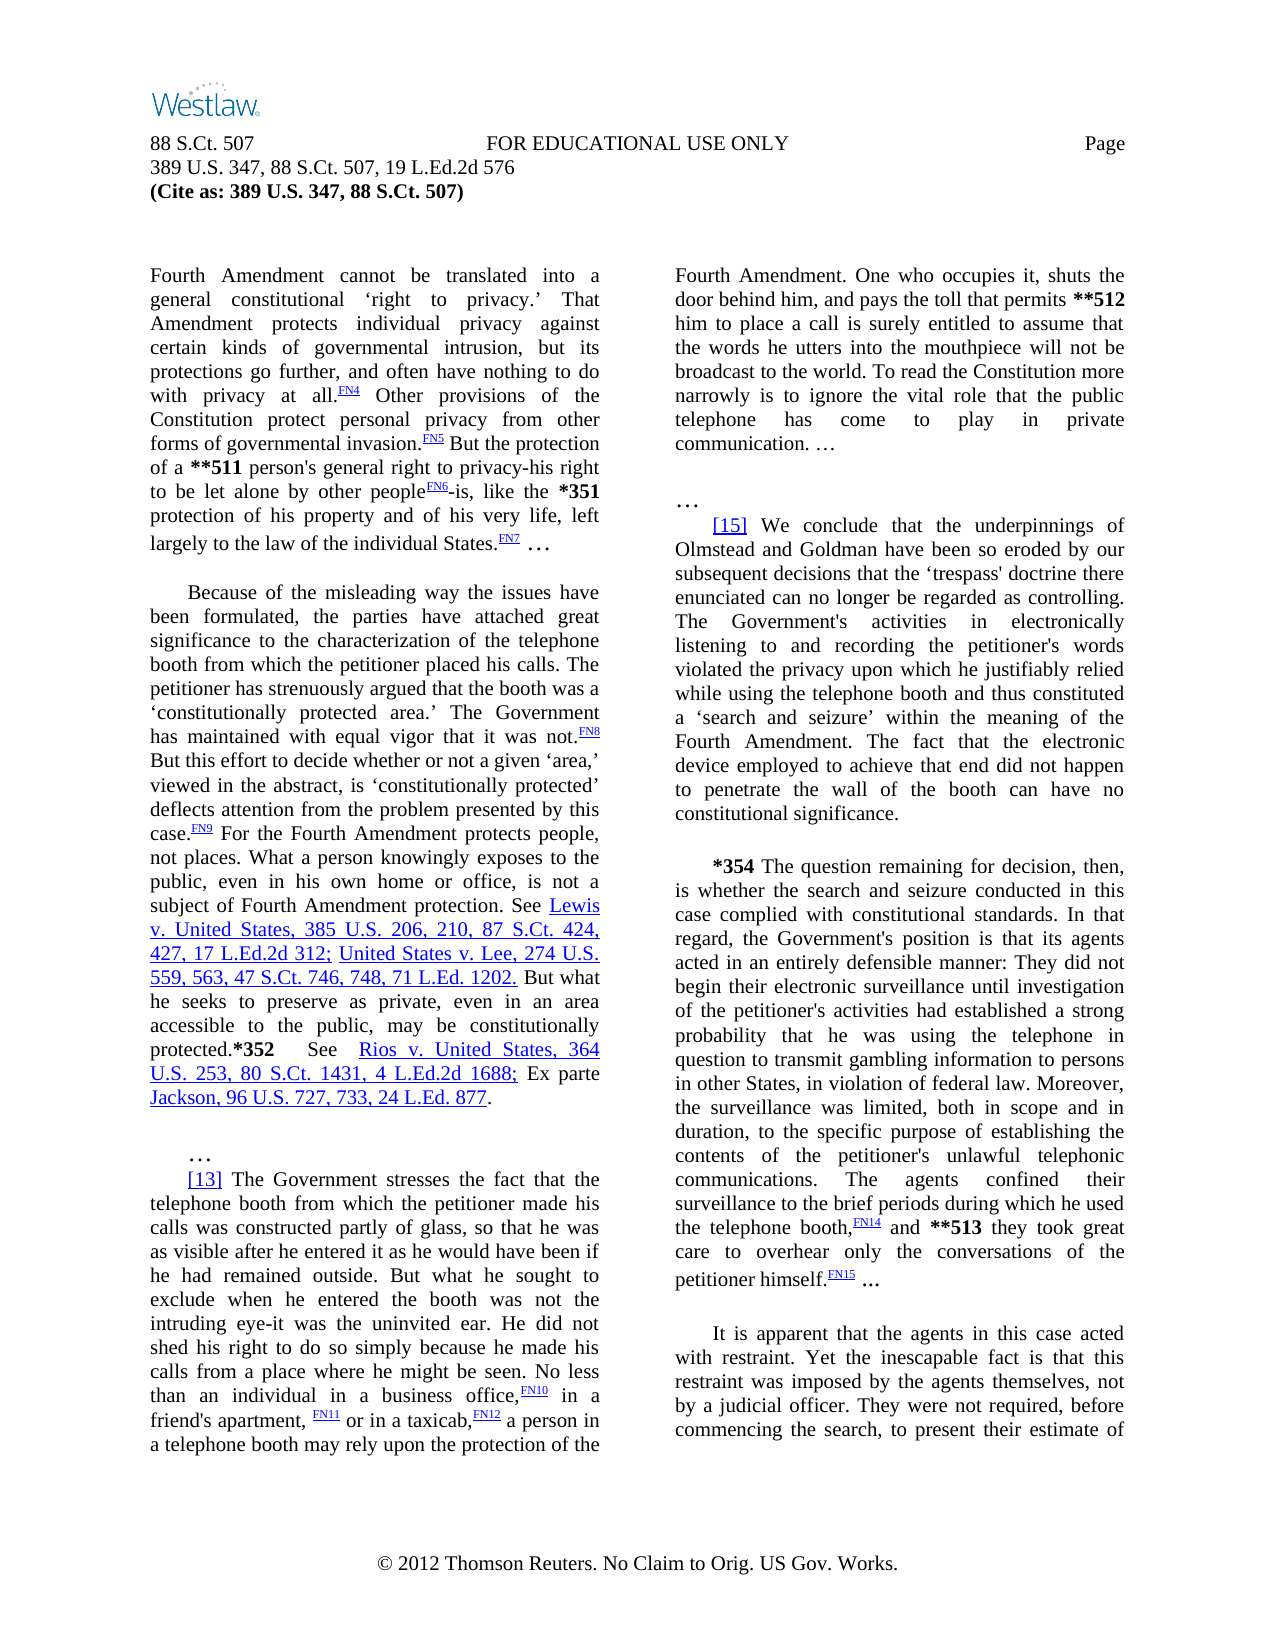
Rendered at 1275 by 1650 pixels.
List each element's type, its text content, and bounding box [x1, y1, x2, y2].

text … [675, 484, 1125, 512]
text … [150, 1138, 600, 1167]
text Because of the misleading way the issues have been formulated, the parties have attached great significance to the characterization of the telephone booth from which the petitioner placed his calls. The petitioner has strenuously argued that the booth was a ‘constitutionally protected area.’ The Government has maintained with equal vigor that it was not.FN8 But this effort to decide whether or not a given ‘area,’ viewed in the abstract, is ‘constitutionally protected’ deflects attention from the problem presented by this case.FN9 For the Fourth Amendment protects people, not places. What a person knowingly exposes to the public, even in his own home or office, is not a subject of Fourth Amendment protection. See Lewis v. United States, 385 U.S. 206, 210, 87 S.Ct. 424, 427, 17 L.Ed.2d 312; United States v. Lee, 274 U.S. 559, 563, 47 S.Ct. 746, 748, 71 L.Ed. 1202. But what he seeks to preserve as private, even in an area accessible to the public, may be constitutionally protected.*352 See Rios v. United States, 364 U.S. 253, 80 S.Ct. 1431, 4 L.Ed.2d 1688; Ex parte Jackson, 96 U.S. 727, 733, 24 L.Ed. 877. [150, 939, 600, 1109]
picture [150, 75, 263, 132]
text *354 The question remaining for decision, then, is whether the search and seizure conducted in this case complied with constitutional standards. In that regard, the Government's position is that its agents acted in an entirely defensible manner: They did not begin their electronic surveillance until investigation of the petitioner's activities had established a strong probability that he was using the telephone in question to transmit gambling information to persons in other States, in violation of federal law. Moreover, the surveillance was limited, both in scope and in duration, to the specific purpose of establishing the contents of the petitioner's unlawful telephonic communications. The agents confined their surveillance to the brief periods during which he used the telephone booth,FN14 and **513 they took great care to overhear only the conversations of the petitioner himself.FN15 ... [675, 854, 1125, 1292]
text [15] We conclude that the underpinnings of Olmstead and Goldman have been so eroded by our subsequent decisions that the ‘trespass' doctrine there enunciated can no longer be regarded as controlling. The Government's activities in electronically listening to and recording the petitioner's words violated the privacy upon which he justifiably relied while using the telephone booth and thus constituted a ‘search and seizure’ within the meaning of the Fourth Amendment. The fact that the electronic device employed to achieve that end did not happen to penetrate the wall of the booth can have no constitutional significance. [675, 512, 1125, 825]
text [13] The Government stresses the fact that the telephone booth from which the petitioner made his calls was constructed partly of glass, so that he was as visible after he entered it as he would have been if he had remained outside. But what he sought to exclude when he entered the booth was not the intruding eye-it was the uninvited ear. He did not shed his right to do so simply because he made his calls from a place where he might be seen. No less than an individual in a business office,FN10 in a friend's apartment, FN11 or in a taxicab,FN12 a person in a telephone booth may rely upon the protection of the Fourth Amendment. One who occupies it, shuts the door behind him, and pays the toll that permits **512 him to place a call is surely entitled to assume that the words he utters into the mouthpiece will not be broadcast to the world. To read the Constitution more narrowly is to ignore the vital role that the public telephone has come to play in private communication. … [675, 262, 1125, 455]
text [13] The Government stresses the fact that the telephone booth from which the petitioner made his calls was constructed partly of glass, so that he was as visible after he entered it as he would have been if he had remained outside. But what he sought to exclude when he entered the booth was not the intruding eye-it was the uninvited ear. He did not shed his right to do so simply because he made his calls from a place where he might be seen. No less than an individual in a business office,FN10 in a friend's apartment, FN11 or in a taxicab,FN12 a person in a telephone booth may rely upon the protection of the Fourth Amendment. One who occupies it, shuts the door behind him, and pays the toll that permits **512 him to place a call is surely entitled to assume that the words he utters into the mouthpiece will not be broadcast to the world. To read the Constitution more narrowly is to ignore the vital role that the public telephone has come to play in private communication. … [150, 1167, 600, 1456]
text Because of the misleading way the issues have been formulated, the parties have attached great significance to the characterization of the telephone booth from which the petitioner placed his calls. The petitioner has strenuously argued that the booth was a ‘constitutionally protected area.’ The Government has maintained with equal vigor that it was not.FN8 But this effort to decide whether or not a given ‘area,’ viewed in the abstract, is ‘constitutionally protected’ deflects attention from the problem presented by this case.FN9 For the Fourth Amendment protects people, not places. What a person knowingly exposes to the public, even in his own home or office, is not a subject of Fourth Amendment protection. See Lewis v. United States, 385 U.S. 206, 210, 87 S.Ct. 424, 427, 17 L.Ed.2d 312; United States v. Lee, 274 U.S. 559, 563, 47 S.Ct. 746, 748, 71 L.Ed. 1202. But what he seeks to preserve as private, even in an area accessible to the public, may be constitutionally protected.*352 See Rios v. United States, 364 U.S. 253, 80 S.Ct. 1431, 4 L.Ed.2d 1688; Ex parte Jackson, 96 U.S. 727, 733, 24 L.Ed. 877. [150, 580, 600, 938]
